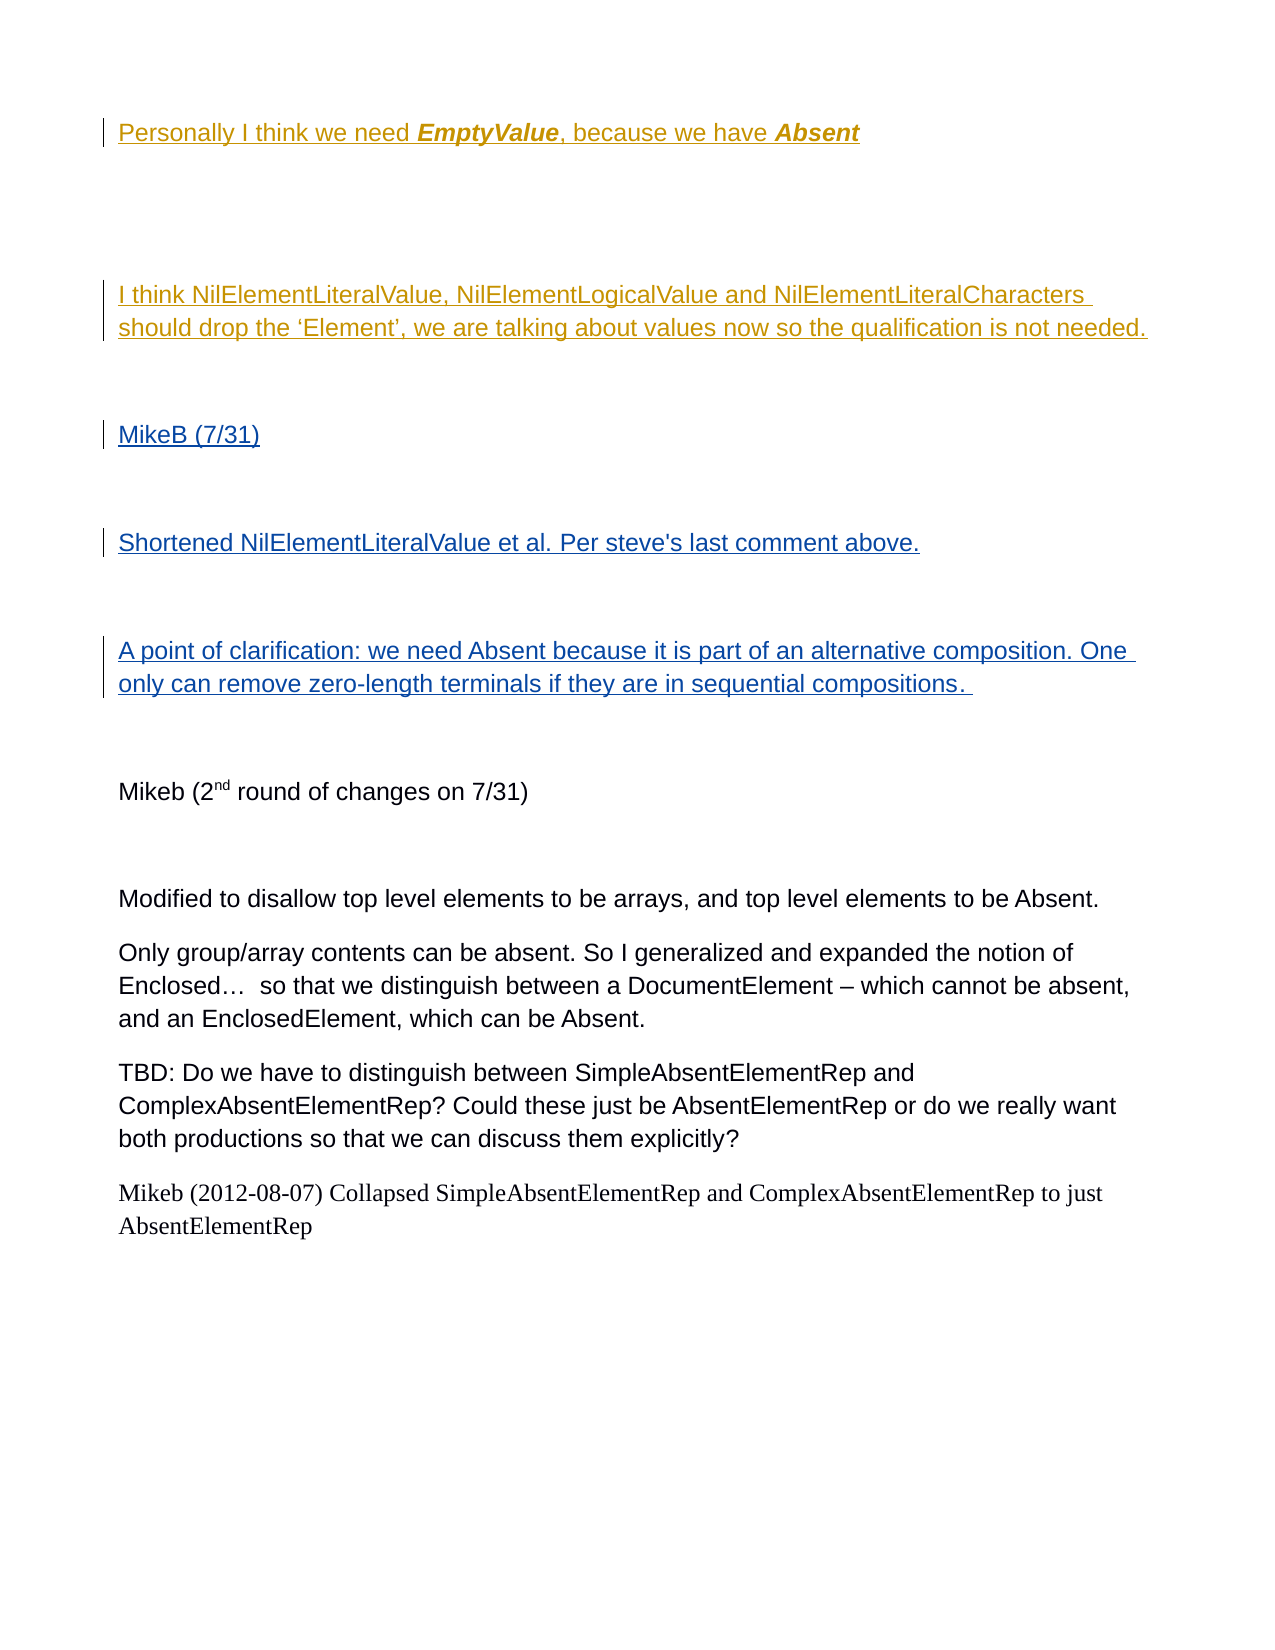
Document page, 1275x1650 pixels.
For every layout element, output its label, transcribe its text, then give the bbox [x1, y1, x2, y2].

text Mikeb (2012-08-07) Collapsed SimpleAbsentElementRep and ComplexAbsentElementRep to just AbsentElementRep [118, 1178, 1157, 1240]
text TBD: Do we have to distinguish between SimpleAbsentElementRep and ComplexAbsentElementRep? Could these just be AbsentElementRep or do we really want both productions so that we can discuss them explicitly? [118, 1058, 1157, 1153]
text Modified to disallow top level elements to be arrays, and top level elements to be Absent. [118, 884, 1157, 913]
text Only group/array contents can be absent. So I generalized and expanded the notion of Enclosed… so that we distinguish between a DocumentElement – which cannot be absent, and an EnclosedElement, which can be Absent. [118, 938, 1157, 1033]
text Mikeb (2nd round of changes on 7/31) [118, 777, 1157, 805]
